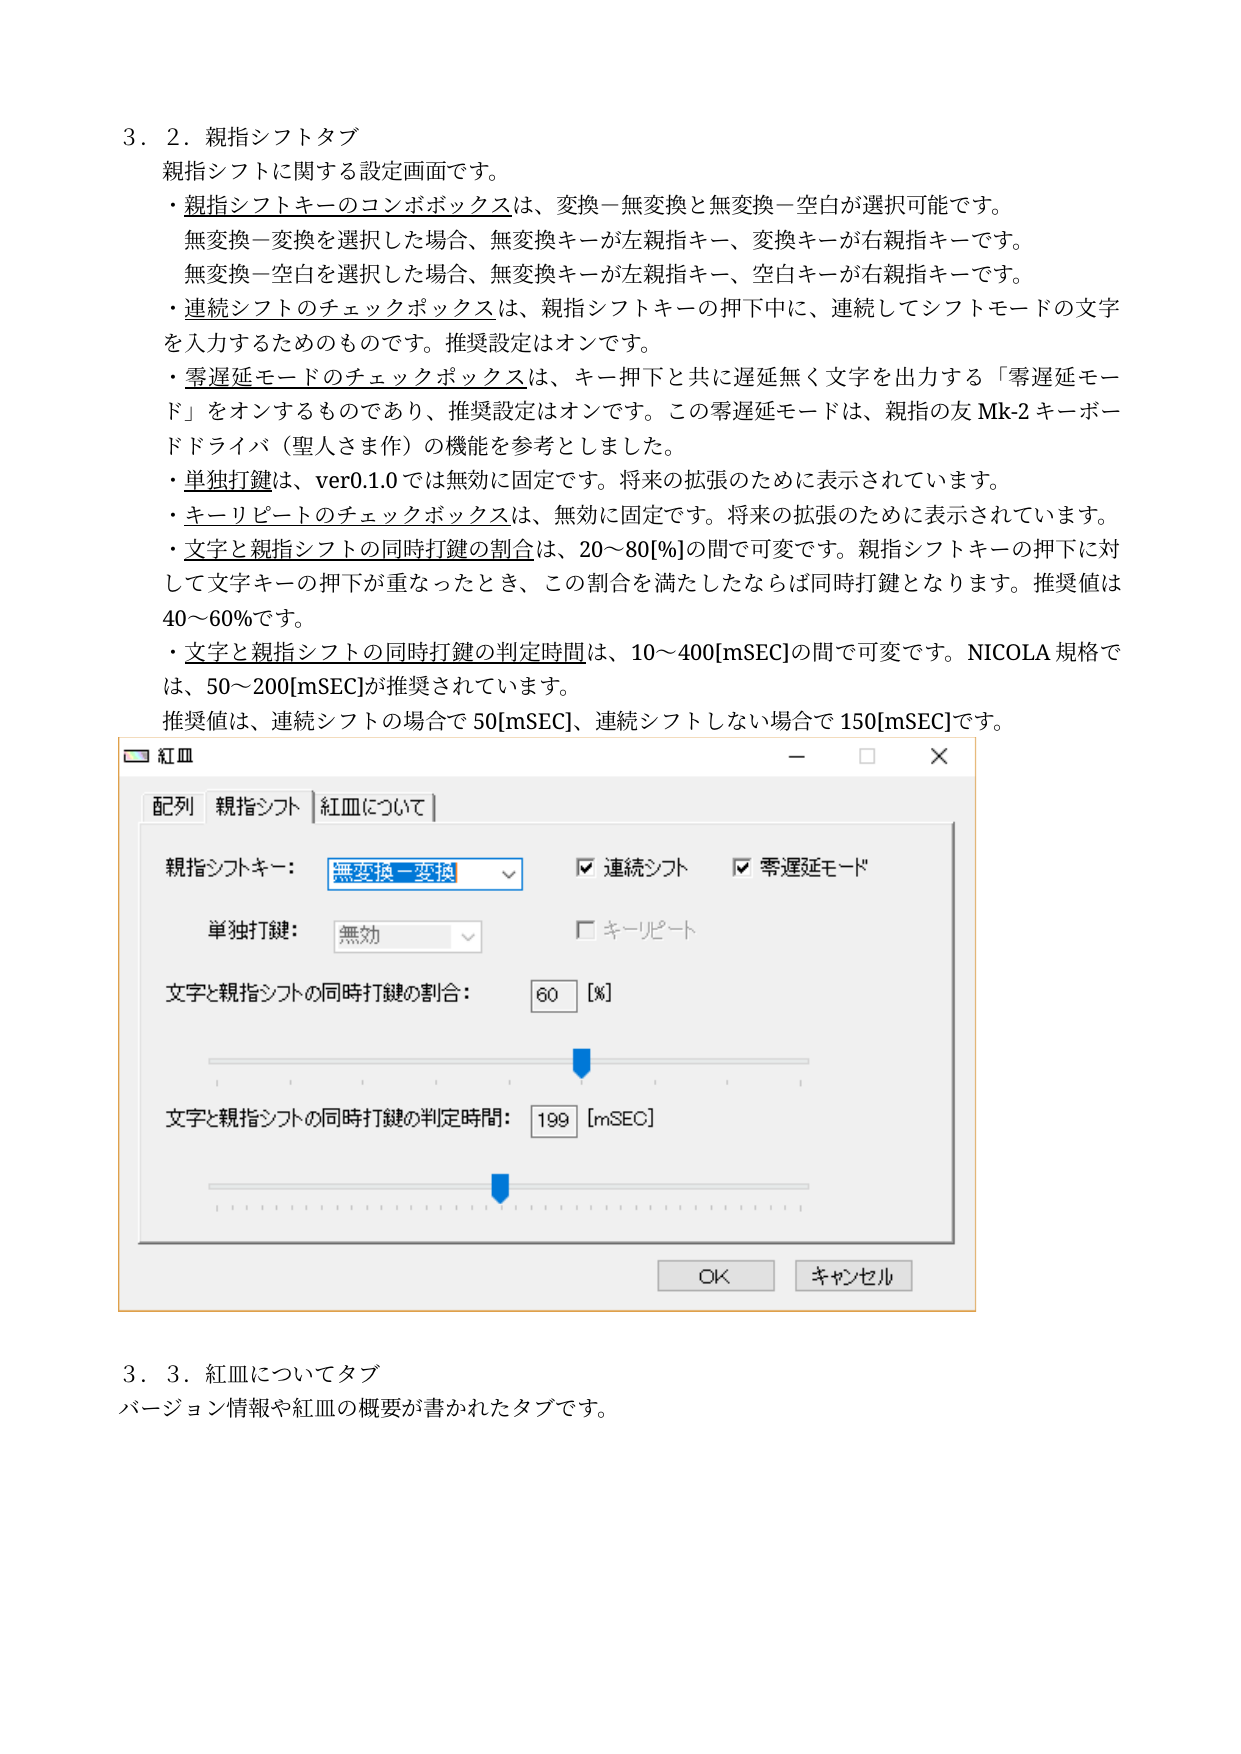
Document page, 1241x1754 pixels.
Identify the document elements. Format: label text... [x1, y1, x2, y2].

text ・文字と親指シフトの同時打鍵の判定時間は、10～400[mSEC]の間で可変です。NICOLA規格では、50～200[mSEC]が推奨されています。 [162, 634, 1122, 703]
text ・親指シフトキーのコンボボックスは、変換－無変換と無変換－空白が選択可能です。 [162, 187, 1122, 221]
text ・キーリピートのチェックボックスは、無効に固定です。将来の拡張のために表示されています。 [162, 496, 1122, 531]
picture [118, 737, 977, 1312]
text 無変換－変換を選択した場合、無変換キーが左親指キー、変換キーが右親指キーです。 [162, 221, 1122, 256]
text ・単独打鍵は、ver0.1.0では無効に固定です。将来の拡張のために表示されています。 [162, 462, 1122, 496]
text ・文字と親指シフトの同時打鍵の割合は、20～80[%]の間で可変です。親指シフトキーの押下に対して文字キーの押下が重なったとき、この割合を満たしたならば同時打鍵となります。推奨値は40～60%です。 [162, 531, 1122, 634]
text ・零遅延モードのチェックポックスは、キー押下と共に遅延無く文字を出力する「零遅延モード」をオンするものであり、推奨設定はオンです。この零遅延モードは、親指の友Mk-2キーボードドライバ（聖人さま作）の機能を参考としました。 [162, 359, 1122, 462]
text 無変換－空白を選択した場合、無変換キーが左親指キー、空白キーが右親指キーです。 [162, 256, 1122, 290]
text ３．２．親指シフトタブ [118, 118, 1122, 153]
text ３．３．紅皿についてタブ [118, 1356, 1122, 1390]
text バージョン情報や紅皿の概要が書かれたタブです。 [118, 1390, 1122, 1424]
text ・連続シフトのチェックポックスは、親指シフトキーの押下中に、連続してシフトモードの文字を入力するためのものです。推奨設定はオンです。 [162, 290, 1122, 359]
text 推奨値は、連続シフトの場合で50[mSEC]、連続シフトしない場合で150[mSEC]です。 [162, 703, 1122, 737]
text 親指シフトに関する設定画面です。 [162, 153, 1122, 187]
